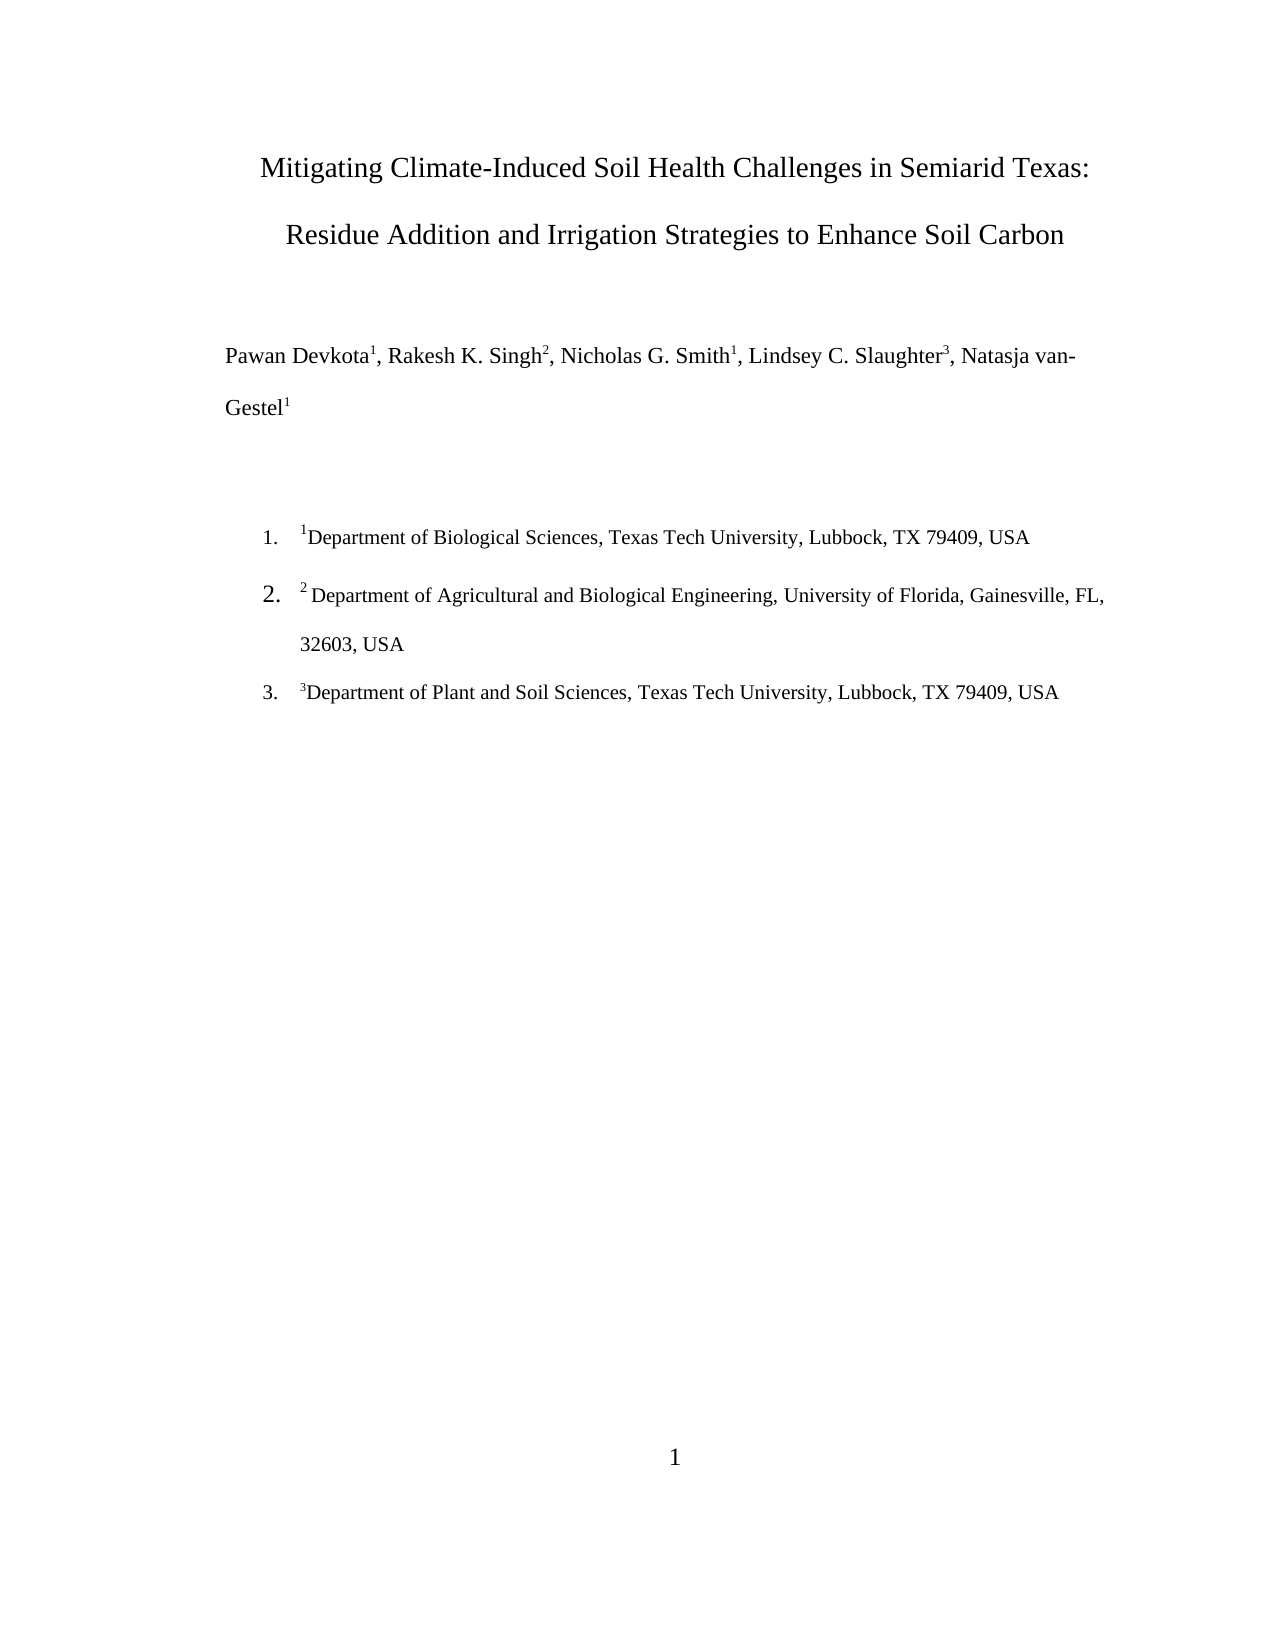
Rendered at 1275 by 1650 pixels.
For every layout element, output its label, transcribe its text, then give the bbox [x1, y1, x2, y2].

list 3Department of Plant and Soil Sciences, Texas Tech University, Lubbock, TX 79409, USA [262, 680, 1125, 704]
list 2 Department of Agricultural and Biological Engineering, University of Florida, Gainesville, FL, 32603, USA [262, 579, 1125, 656]
title Mitigating Climate-Induced Soil Health Challenges in Semiarid Texas: Residue Addition and Irrigation Strategies to Enhance Soil Carbon [225, 150, 1125, 251]
title Pawan Devkota1, Rakesh K. Singh2, Nicholas G. Smith1, Lindsey C. Slaughter3, Natasja van-Gestel1 [225, 342, 1125, 421]
list 1Department of Biological Sciences, Texas Tech University, Lubbock, TX 79409, USA [262, 521, 1125, 550]
